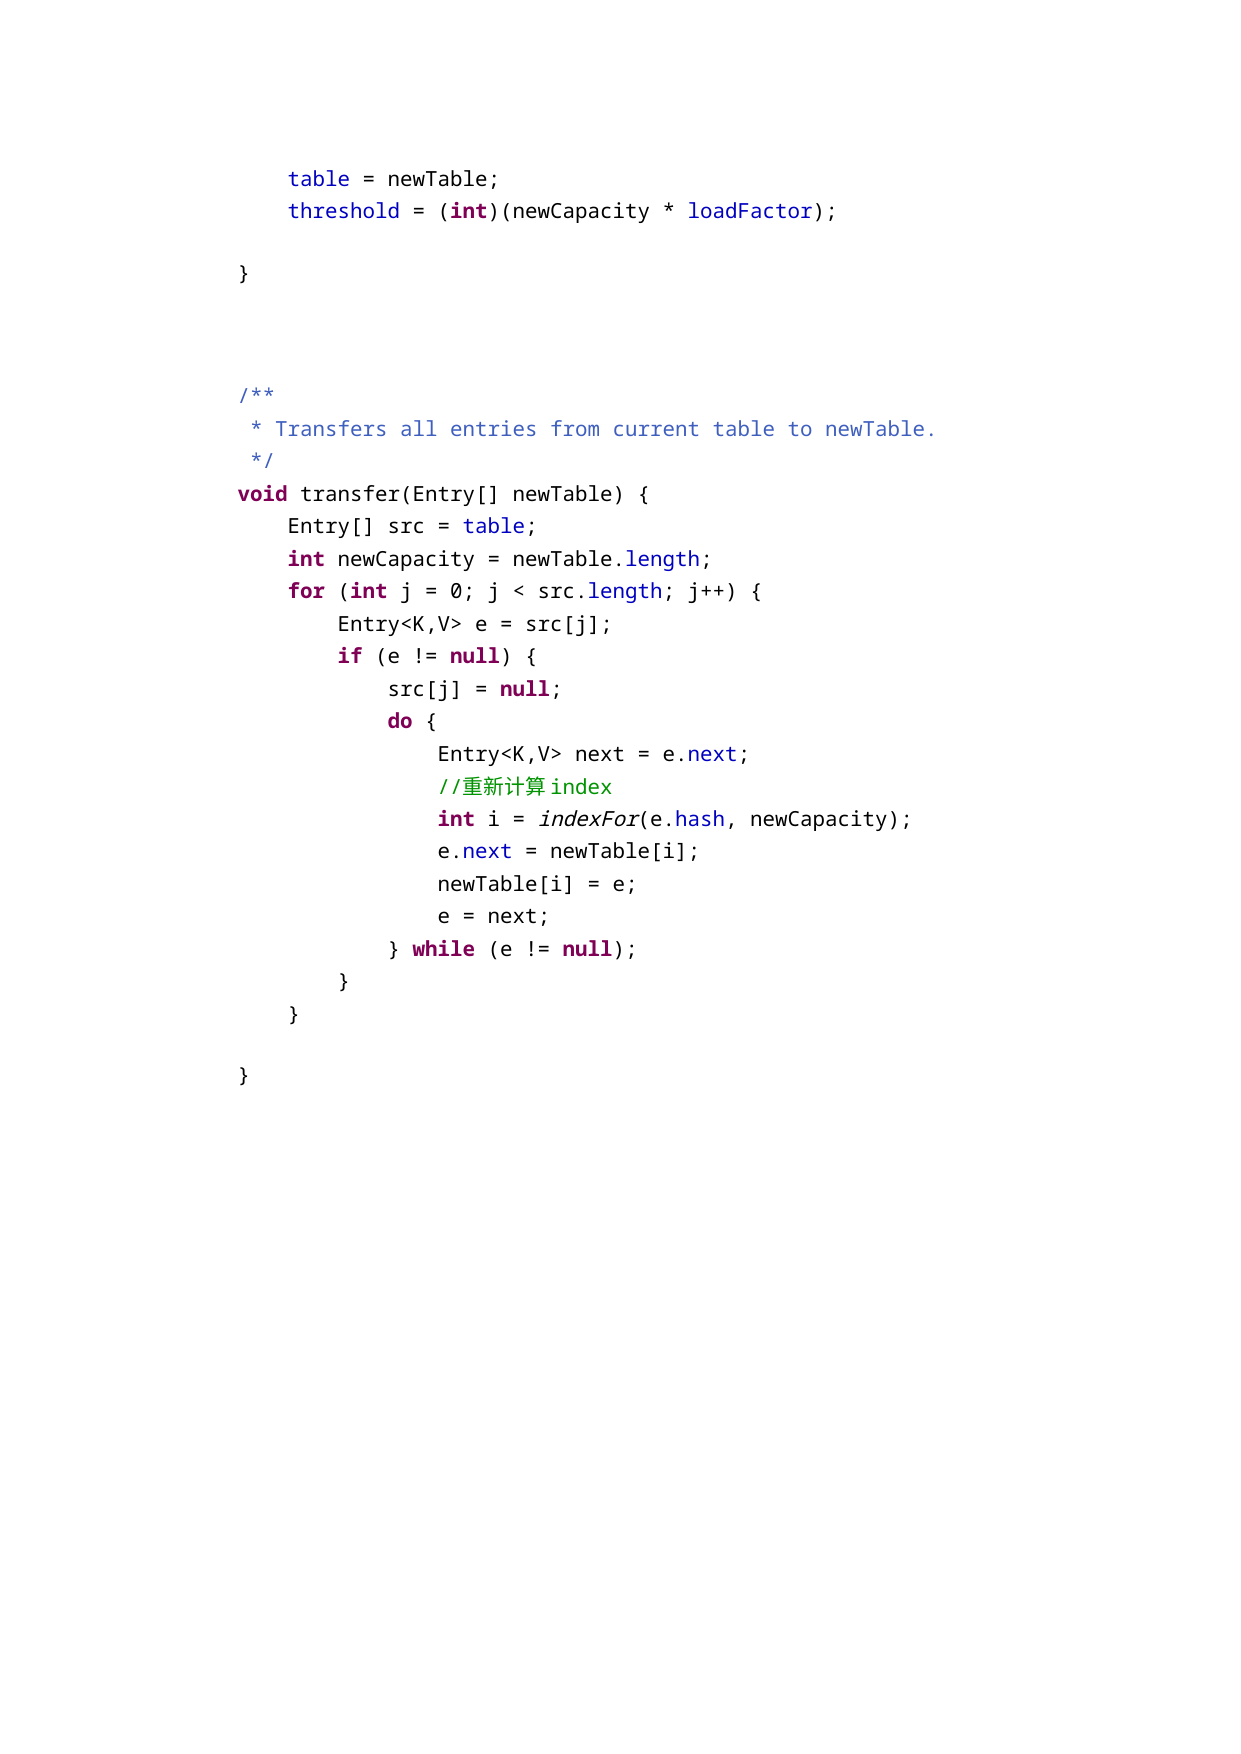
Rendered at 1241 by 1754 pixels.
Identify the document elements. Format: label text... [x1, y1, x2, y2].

text /** [187, 379, 1053, 412]
text threshold = (int)(newCapacity * loadFactor); [187, 194, 1053, 227]
text e = next; [187, 899, 1053, 932]
text } [187, 1059, 1053, 1091]
text void transfer(Entry[] newTable) { [187, 477, 1053, 509]
text src[j] = null; [187, 672, 1053, 704]
text Entry<K,V> next = e.next; [187, 737, 1053, 769]
text int newCapacity = newTable.length; [187, 542, 1053, 574]
text do { [187, 704, 1053, 737]
text */ [187, 444, 1053, 477]
text for (int j = 0; j < src.length; j++) { [187, 574, 1053, 607]
text } [187, 256, 1053, 289]
text } while (e != null); [187, 932, 1053, 964]
text } [187, 997, 1053, 1029]
text if (e != null) { [187, 639, 1053, 672]
text * Transfers all entries from current table to newTable. [187, 412, 1053, 444]
text newTable[i] = e; [187, 867, 1053, 899]
text Entry[] src = table; [187, 509, 1053, 542]
text //重新计算index [187, 769, 1053, 802]
text int i = indexFor(e.hash, newCapacity); [187, 802, 1053, 834]
text e.next = newTable[i]; [187, 834, 1053, 867]
text Entry<K,V> e = src[j]; [187, 607, 1053, 639]
text table = newTable; [187, 162, 1053, 194]
text } [187, 964, 1053, 997]
